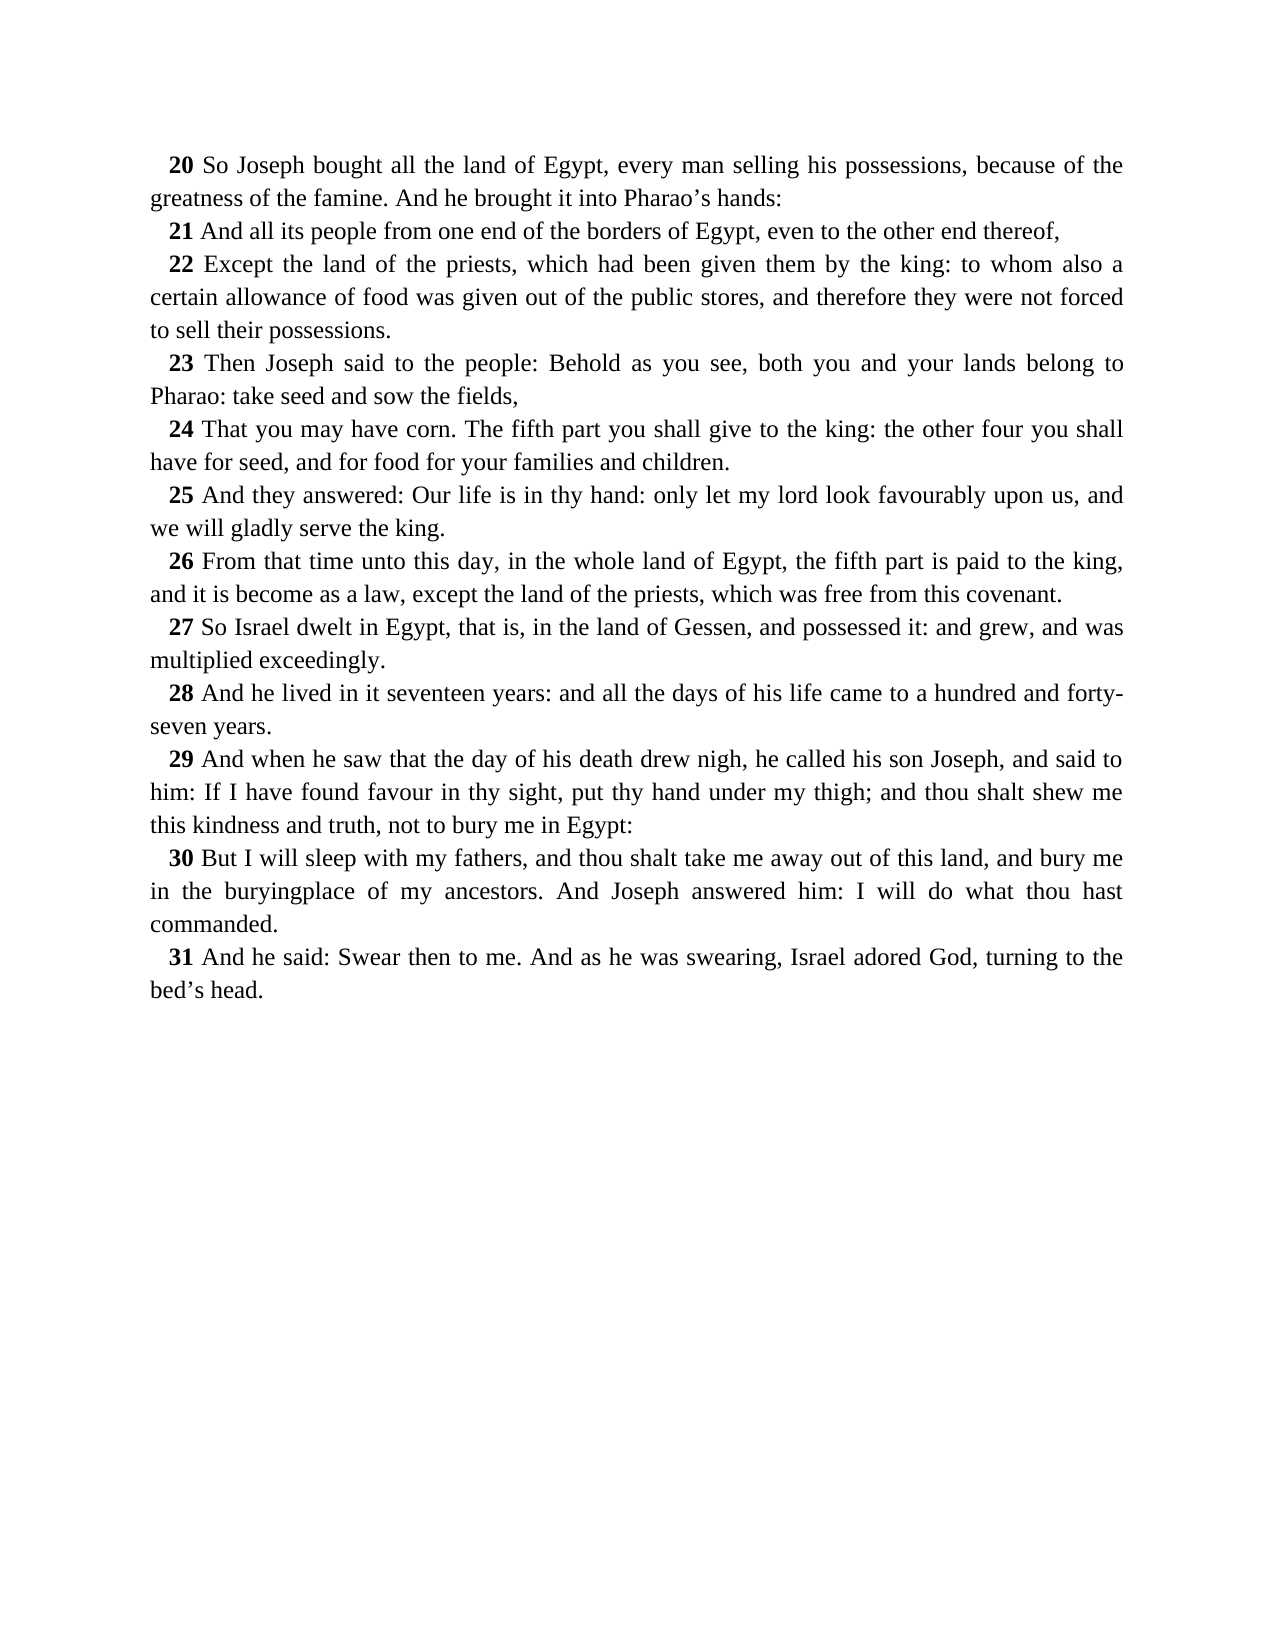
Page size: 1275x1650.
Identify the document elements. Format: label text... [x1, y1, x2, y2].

text 27 So Israel dwelt in Egypt, that is, in the land of Gessen, and possessed it: and grew, and was multiplied exceedingly. [150, 612, 1125, 674]
text 26 From that time unto this day, in the whole land of Egypt, the fifth part is paid to the king, and it is become as a law, except the land of the priests, which was free from this covenant. [150, 546, 1125, 608]
text 25 And they answered: Our life is in thy hand: only let my lord look favourably upon us, and we will gladly serve the king. [150, 480, 1125, 542]
text 20 So Joseph bought all the land of Egypt, every man selling his possessions, because of the greatness of the famine. And he brought it into Pharao’s hands: [150, 150, 1125, 212]
text 22 Except the land of the priests, which had been given them by the king: to whom also a certain allowance of food was given out of the public stores, and therefore they were not forced to sell their possessions. [150, 249, 1125, 344]
text 21 And all its people from one end of the borders of Egypt, even to the other end thereof, [150, 216, 1125, 245]
text 29 And when he saw that the day of his death drew nigh, he called his son Joseph, and said to him: If I have found favour in thy sight, put thy hand under my thigh; and thou shalt shew me this kindness and truth, not to bury me in Egypt: [150, 744, 1125, 839]
text 28 And he lived in it seventeen years: and all the days of his life came to a hundred and forty-seven years. [150, 678, 1125, 740]
text 31 And he said: Swear then to me. And as he was swearing, Israel adored God, turning to the bed’s head. [150, 942, 1125, 1004]
text 23 Then Joseph said to the people: Behold as you see, both you and your lands belong to Pharao: take seed and sow the fields, [150, 348, 1125, 410]
text 24 That you may have corn. The fifth part you shall give to the king: the other four you shall have for seed, and for food for your families and children. [150, 414, 1125, 476]
text 30 But I will sleep with my fathers, and thou shalt take me away out of this land, and bury me in the buryingplace of my ancestors. And Joseph answered him: I will do what thou hast commanded. [150, 843, 1125, 938]
